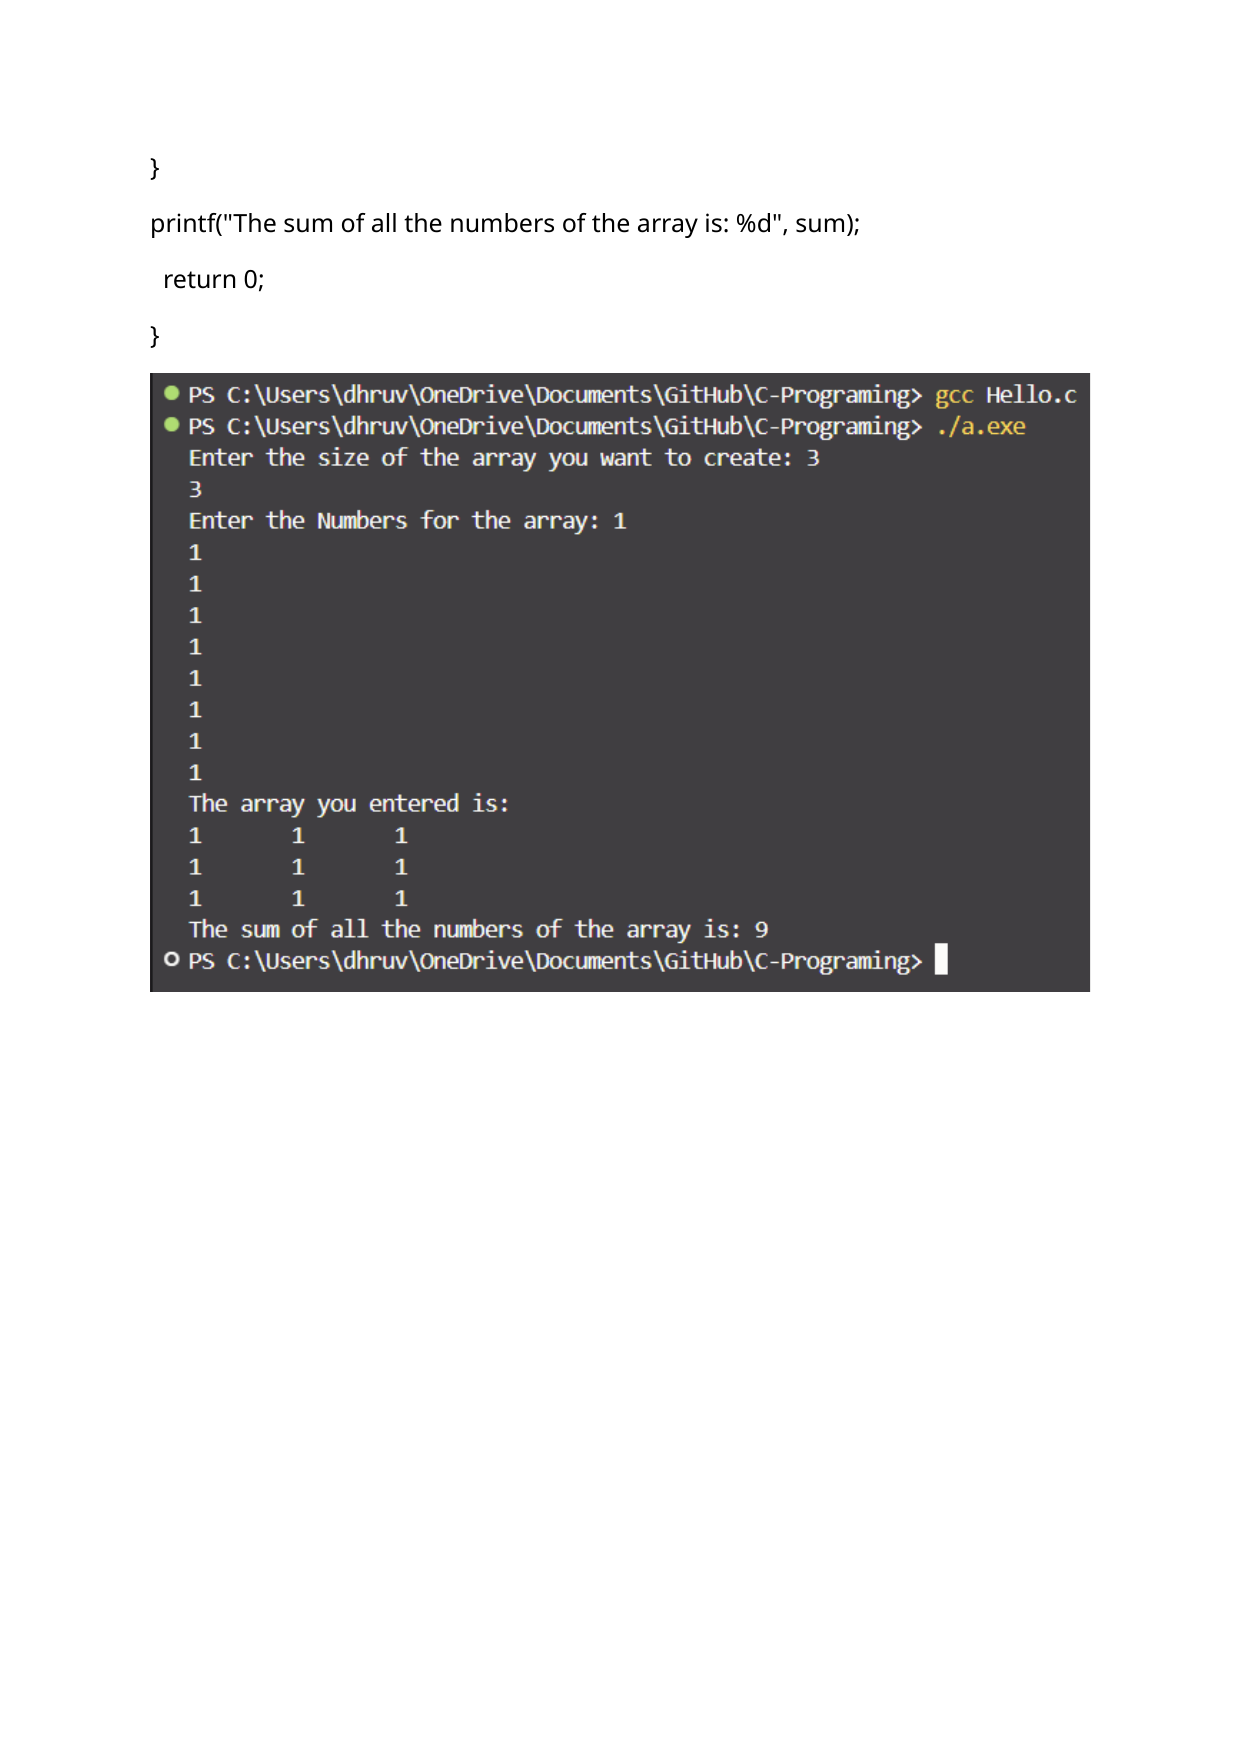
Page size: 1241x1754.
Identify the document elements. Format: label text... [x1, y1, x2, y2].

text } [150, 317, 1090, 352]
picture [150, 373, 1091, 992]
text } [150, 150, 1090, 184]
text return 0; [150, 262, 1090, 296]
text printf("The sum of all the numbers of the array is: %d", sum); [150, 206, 1090, 240]
